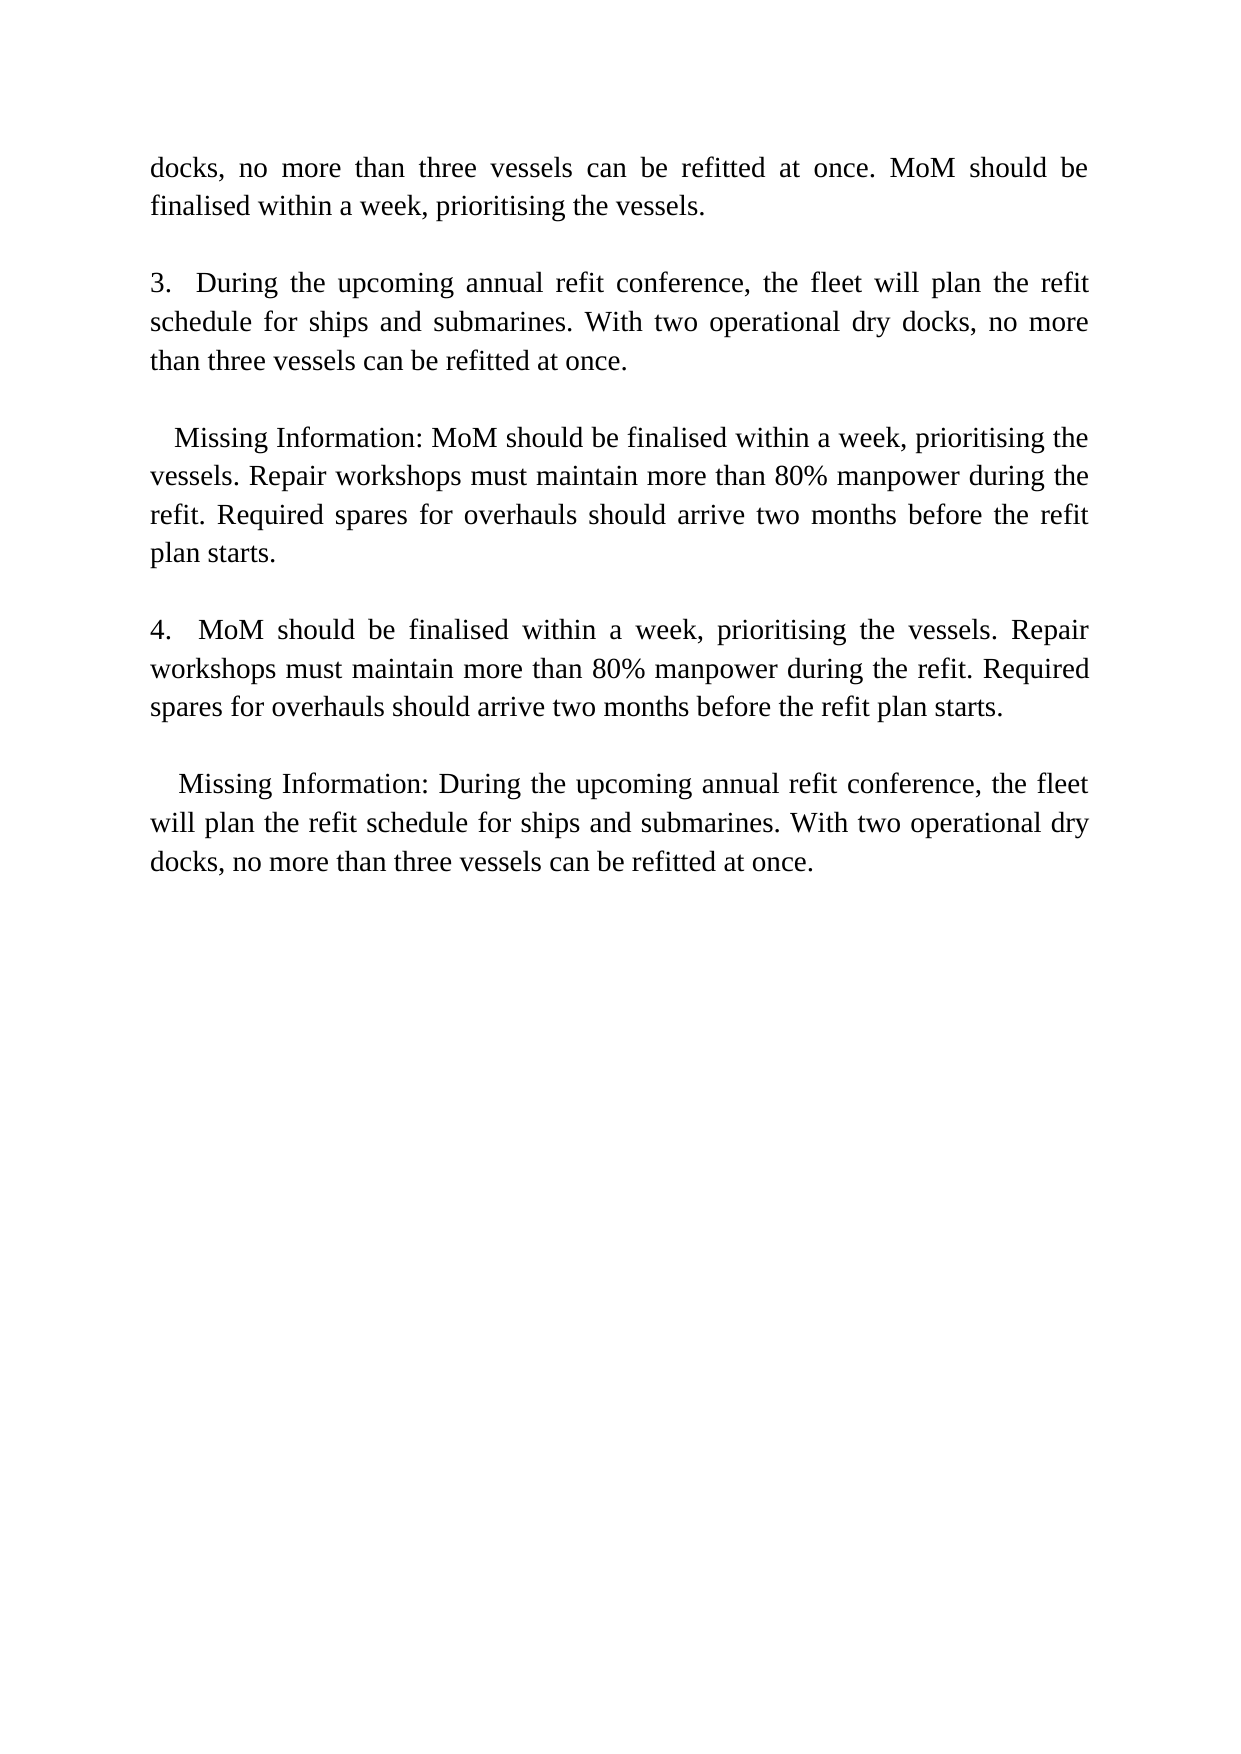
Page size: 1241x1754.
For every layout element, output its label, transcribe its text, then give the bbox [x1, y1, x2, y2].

text 3. During the upcoming annual refit conference, the fleet will plan the refit schedule for ships and submarines. With two operational dry docks, no more than three vessels can be refitted at once. [150, 266, 1090, 376]
text Missing Information: MoM should be finalised within a week, prioritising the vessels. Repair workshops must maintain more than 80% manpower during the refit. Required spares for overhauls should arrive two months before the refit plan starts. [150, 420, 1090, 569]
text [150, 150, 1090, 222]
text 4. MoM should be finalised within a week, prioritising the vessels. Repair workshops must maintain more than 80% manpower during the refit. Required spares for overhauls should arrive two months before the refit plan starts. [150, 612, 1090, 723]
text Missing Information: During the upcoming annual refit conference, the fleet will plan the refit schedule for ships and submarines. With two operational dry docks, no more than three vessels can be refitted at once. [150, 767, 1090, 877]
